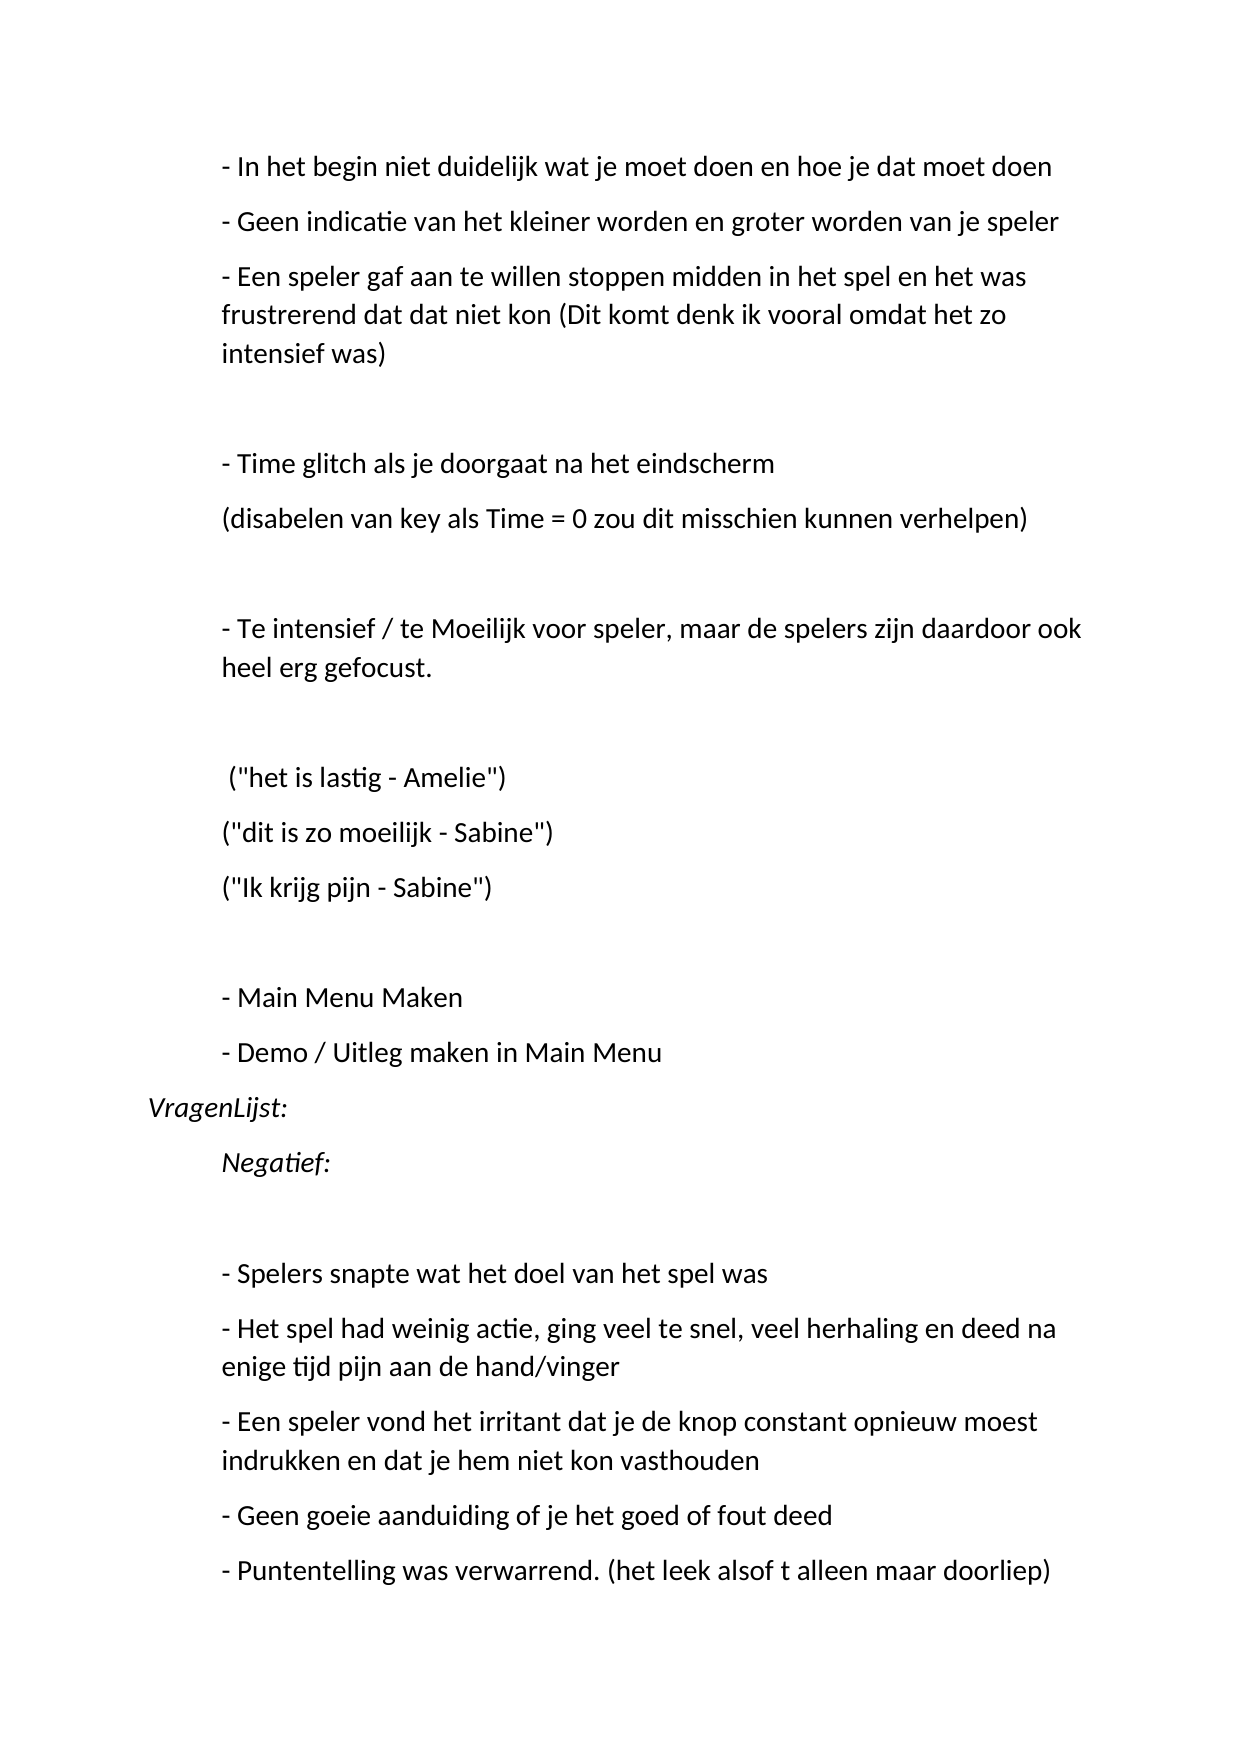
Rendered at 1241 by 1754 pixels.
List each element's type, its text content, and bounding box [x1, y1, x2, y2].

text - Main Menu Maken [148, 979, 1093, 1015]
text - Een speler vond het irritant dat je de knop constant opnieuw moest indrukken en dat je hem niet kon vasthouden [221, 1403, 1093, 1477]
text ("Ik krijg pijn - Sabine") [148, 869, 1093, 905]
text - Time glitch als je doorgaat na het eindscherm [148, 445, 1093, 481]
text - Puntentelling was verwarrend. (het leek alsof t alleen maar doorliep) [148, 1552, 1093, 1588]
text ("dit is zo moeilijk - Sabine") [148, 814, 1093, 849]
text ("het is lastig - Amelie") [148, 759, 1093, 794]
text - In het begin niet duidelijk wat je moet doen en hoe je dat moet doen [148, 148, 1093, 183]
text - Te intensief / te Moeilijk voor speler, maar de spelers zijn daardoor ook heel erg gefocust. [221, 610, 1093, 684]
text - Demo / Uitleg maken in Main Menu [148, 1034, 1093, 1070]
text (disabelen van key als Time = 0 zou dit misschien kunnen verhelpen) [148, 500, 1093, 536]
text Negatief: [148, 1144, 1093, 1180]
text - Geen indicatie van het kleiner worden en groter worden van je speler [148, 203, 1093, 238]
text - Geen goeie aanduiding of je het goed of fout deed [148, 1497, 1093, 1533]
text - Een speler gaf aan te willen stoppen midden in het spel en het was frustrerend dat dat niet kon (Dit komt denk ik vooral omdat het zo intensief was) [221, 258, 1093, 370]
text - Spelers snapte wat het doel van het spel was [148, 1255, 1093, 1290]
text VragenLijst: [148, 1089, 1093, 1125]
text - Het spel had weinig actie, ging veel te snel, veel herhaling en deed na enige tijd pijn aan de hand/vinger [221, 1310, 1093, 1384]
